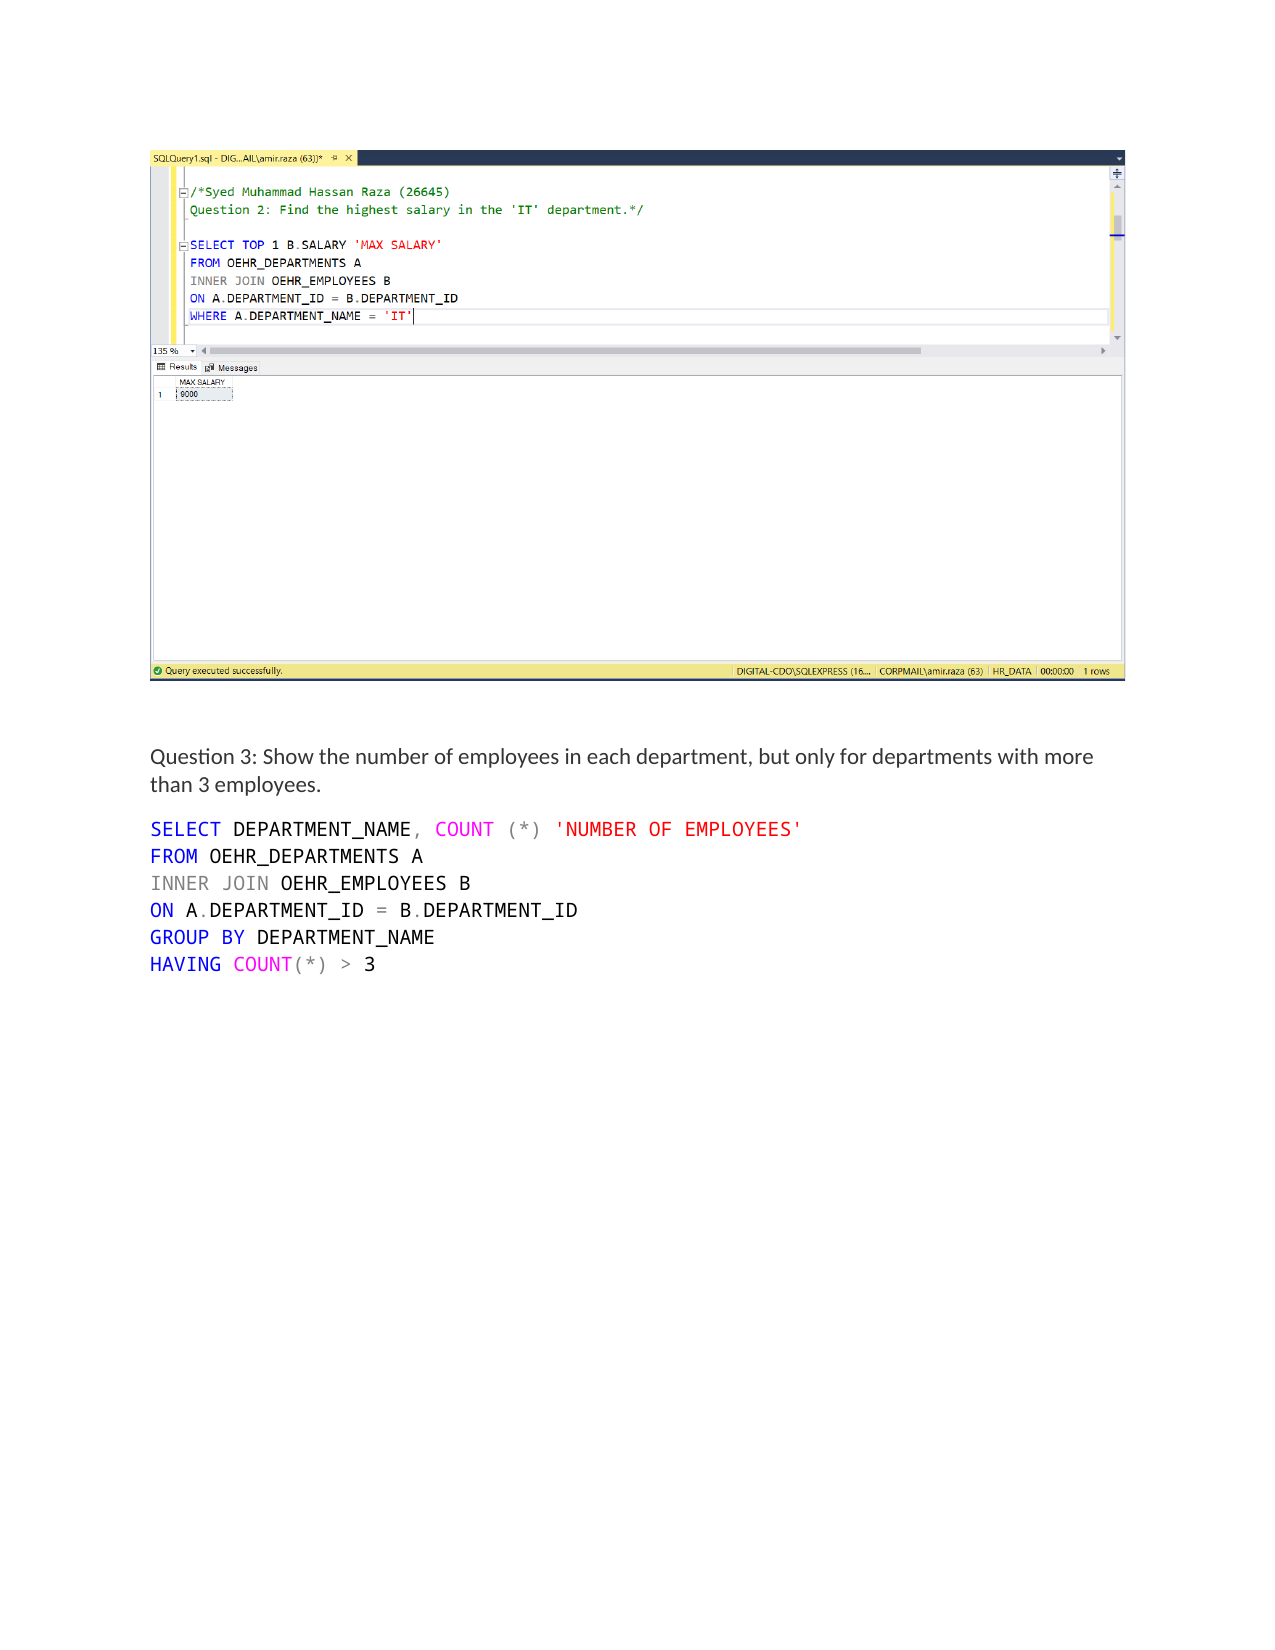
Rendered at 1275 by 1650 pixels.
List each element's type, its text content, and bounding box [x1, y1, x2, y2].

text HAVING COUNT(*) > 3 [150, 950, 1125, 977]
text FROM OEHR_DEPARTMENTS A [150, 842, 1125, 869]
text SELECT DEPARTMENT_NAME, COUNT (*) 'NUMBER OF EMPLOYEES' [150, 815, 1125, 842]
text ON A.DEPARTMENT_ID = B.DEPARTMENT_ID [150, 896, 1125, 923]
picture [150, 150, 1125, 681]
text INNER JOIN OEHR_EMPLOYEES B [150, 869, 1125, 896]
text Question 3: Show the number of employees in each department, but only for departments with more than 3 employees. [150, 742, 1125, 798]
text GROUP BY DEPARTMENT_NAME [150, 923, 1125, 950]
